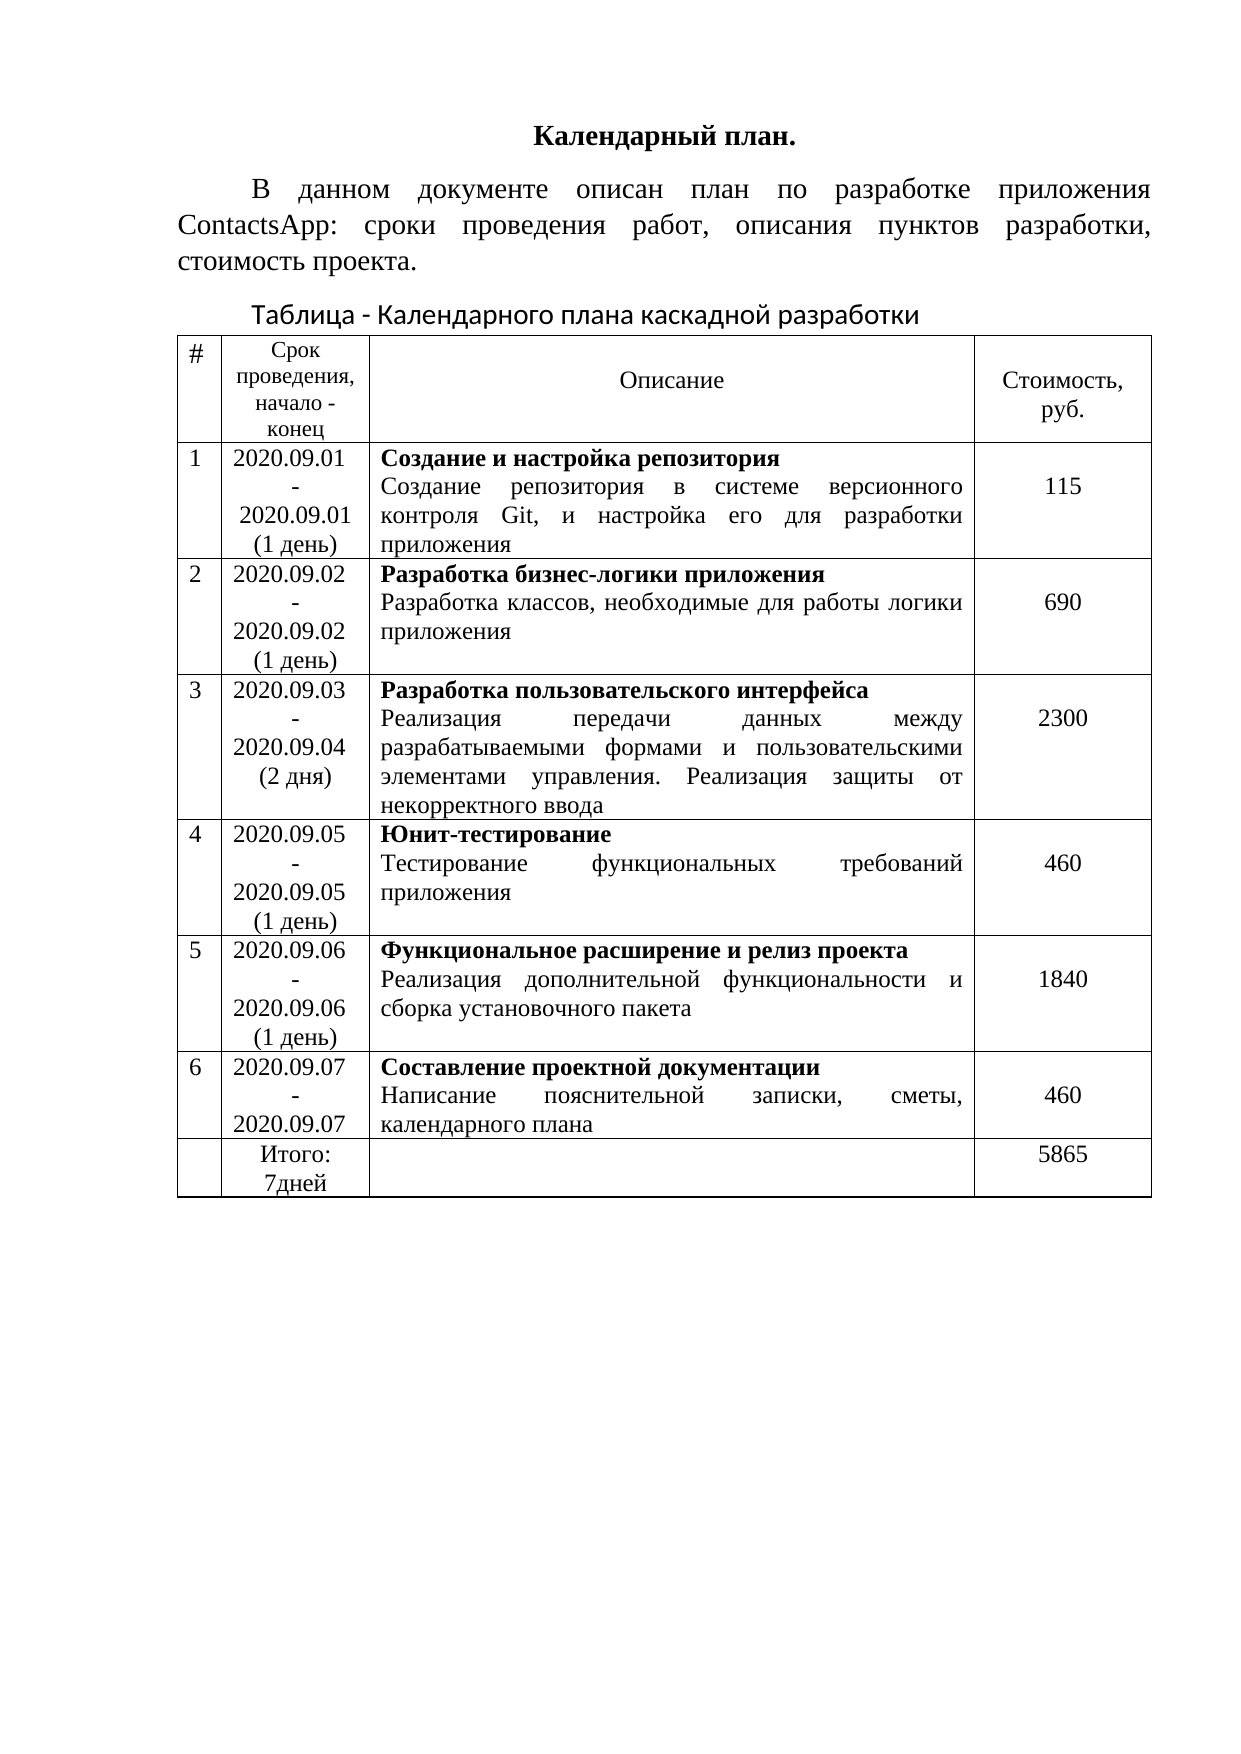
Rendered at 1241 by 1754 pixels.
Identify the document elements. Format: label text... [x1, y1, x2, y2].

table_header Срок проведения, начало - конец [222, 336, 369, 442]
table_cell 5 [178, 936, 221, 1051]
table_header # [178, 336, 221, 442]
table_cell 2020.09.05 - 2020.09.05 (1 день) [222, 820, 369, 934]
table_cell 460 [975, 820, 1151, 934]
table_cell [178, 1139, 221, 1196]
table_cell Составление проектной документации Написание пояснительной записки, сметы, календарного плана [370, 1052, 974, 1138]
table_cell Итого: 7дней [222, 1139, 369, 1196]
table_cell 2020.09.07 - 2020.09.07 [222, 1052, 369, 1138]
table_cell 690 [975, 559, 1151, 674]
table_cell 1840 [975, 936, 1151, 1051]
table_cell Разработка пользовательского интерфейса Реализация передачи данных между разрабатываемыми формами и пользовательскими элементами управления. Реализация защиты от некорректного ввода [370, 675, 974, 818]
table_cell 2020.09.06 - 2020.09.06 (1 день) [222, 936, 369, 1051]
table_cell Функциональное расширение и релиз проекта Реализация дополнительной функциональности и сборка установочного пакета [370, 936, 974, 1051]
table_cell [370, 1139, 974, 1196]
text Календарный план. [177, 118, 1152, 152]
table_cell 2300 [975, 675, 1151, 818]
table_cell 2 [178, 559, 221, 674]
table_cell 2020.09.01 - 2020.09.01 (1 день) [222, 443, 369, 558]
table_cell 6 [178, 1052, 221, 1138]
table_cell 2020.09.03 - 2020.09.04 (2 дня) [222, 675, 369, 818]
table_header Стоимость, руб. [975, 336, 1151, 442]
table_cell 5865 [975, 1139, 1151, 1196]
table_cell Создание и настройка репозитория Создание репозитория в системе версионного контроля Git, и настройка его для разработки приложения [370, 443, 974, 558]
table_header Описание [370, 336, 974, 442]
table_cell 2020.09.02 - 2020.09.02 (1 день) [222, 559, 369, 674]
table_cell Разработка бизнес-логики приложения Разработка классов, необходимые для работы логики приложения [370, 559, 974, 674]
table_cell 115 [975, 443, 1151, 558]
text В данном документе описан план по разработке приложения ContactsApp: сроки проведения работ, описания пунктов разработки, стоимость проекта. [177, 171, 1152, 277]
table_cell 4 [178, 820, 221, 934]
table_cell 1 [178, 443, 221, 558]
table_cell 3 [178, 675, 221, 818]
table_cell Юнит-тестирование Тестирование функциональных требований приложения [370, 820, 974, 934]
text Таблица - Календарного плана каскадной разработки [177, 296, 1152, 332]
table_cell 460 [975, 1052, 1151, 1138]
